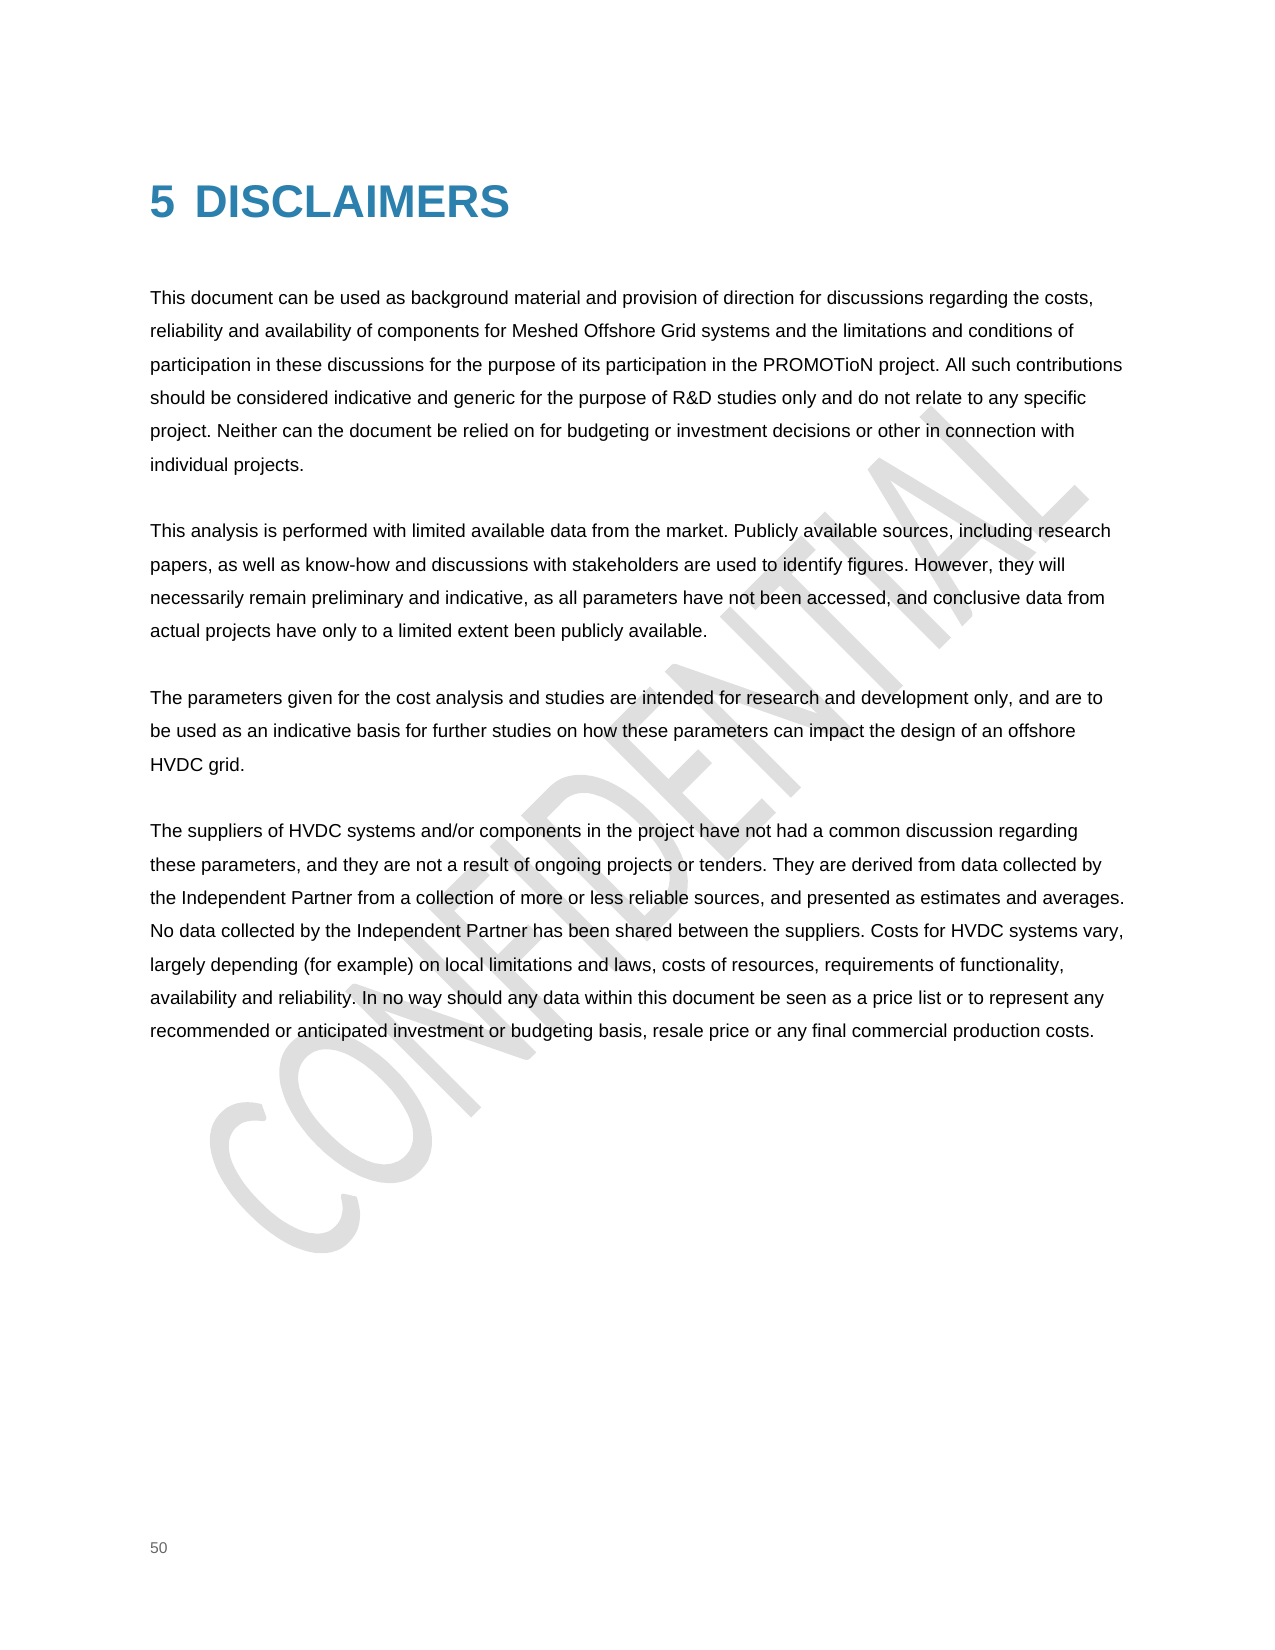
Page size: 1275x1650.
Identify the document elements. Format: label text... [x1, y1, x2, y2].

text This document can be used as background material and provision of direction for discussions regarding the costs, reliability and availability of components for Meshed Offshore Grid systems and the limitations and conditions of participation in these discussions for the purpose of its participation in the PROMOTioN project. All such contributions should be considered indicative and generic for the purpose of R&D studies only and do not relate to any specific project. Neither can the document be relied on for budgeting or investment decisions or other in connection with individual projects. [150, 278, 1125, 478]
text This analysis is performed with limited available data from the market. Publicly available sources, including research papers, as well as know-how and discussions with stakeholders are used to identify figures. However, they will necessarily remain preliminary and indicative, as all parameters have not been accessed, and conclusive data from actual projects have only to a limited extent been publicly available. [150, 511, 1125, 644]
text The suppliers of HVDC systems and/or components in the project have not had a common discussion regarding these parameters, and they are not a result of ongoing projects or tenders. They are derived from data collected by the Independent Partner from a collection of more or less reliable sources, and presented as estimates and averages. No data collected by the Independent Partner has been shared between the suppliers. Costs for HVDC systems vary, largely depending (for example) on local limitations and laws, costs of resources, requirements of functionality, availability and reliability. In no way should any data within this document be seen as a price list or to represent any recommended or anticipated investment or budgeting basis, resale price or any final commercial production costs. [150, 811, 1125, 1044]
text The parameters given for the cost analysis and studies are intended for research and development only, and are to be used as an indicative basis for further studies on how these parameters can impact the design of an offshore HVDC grid. [150, 678, 1125, 778]
subtitle Disclaimers [149, 175, 1125, 228]
